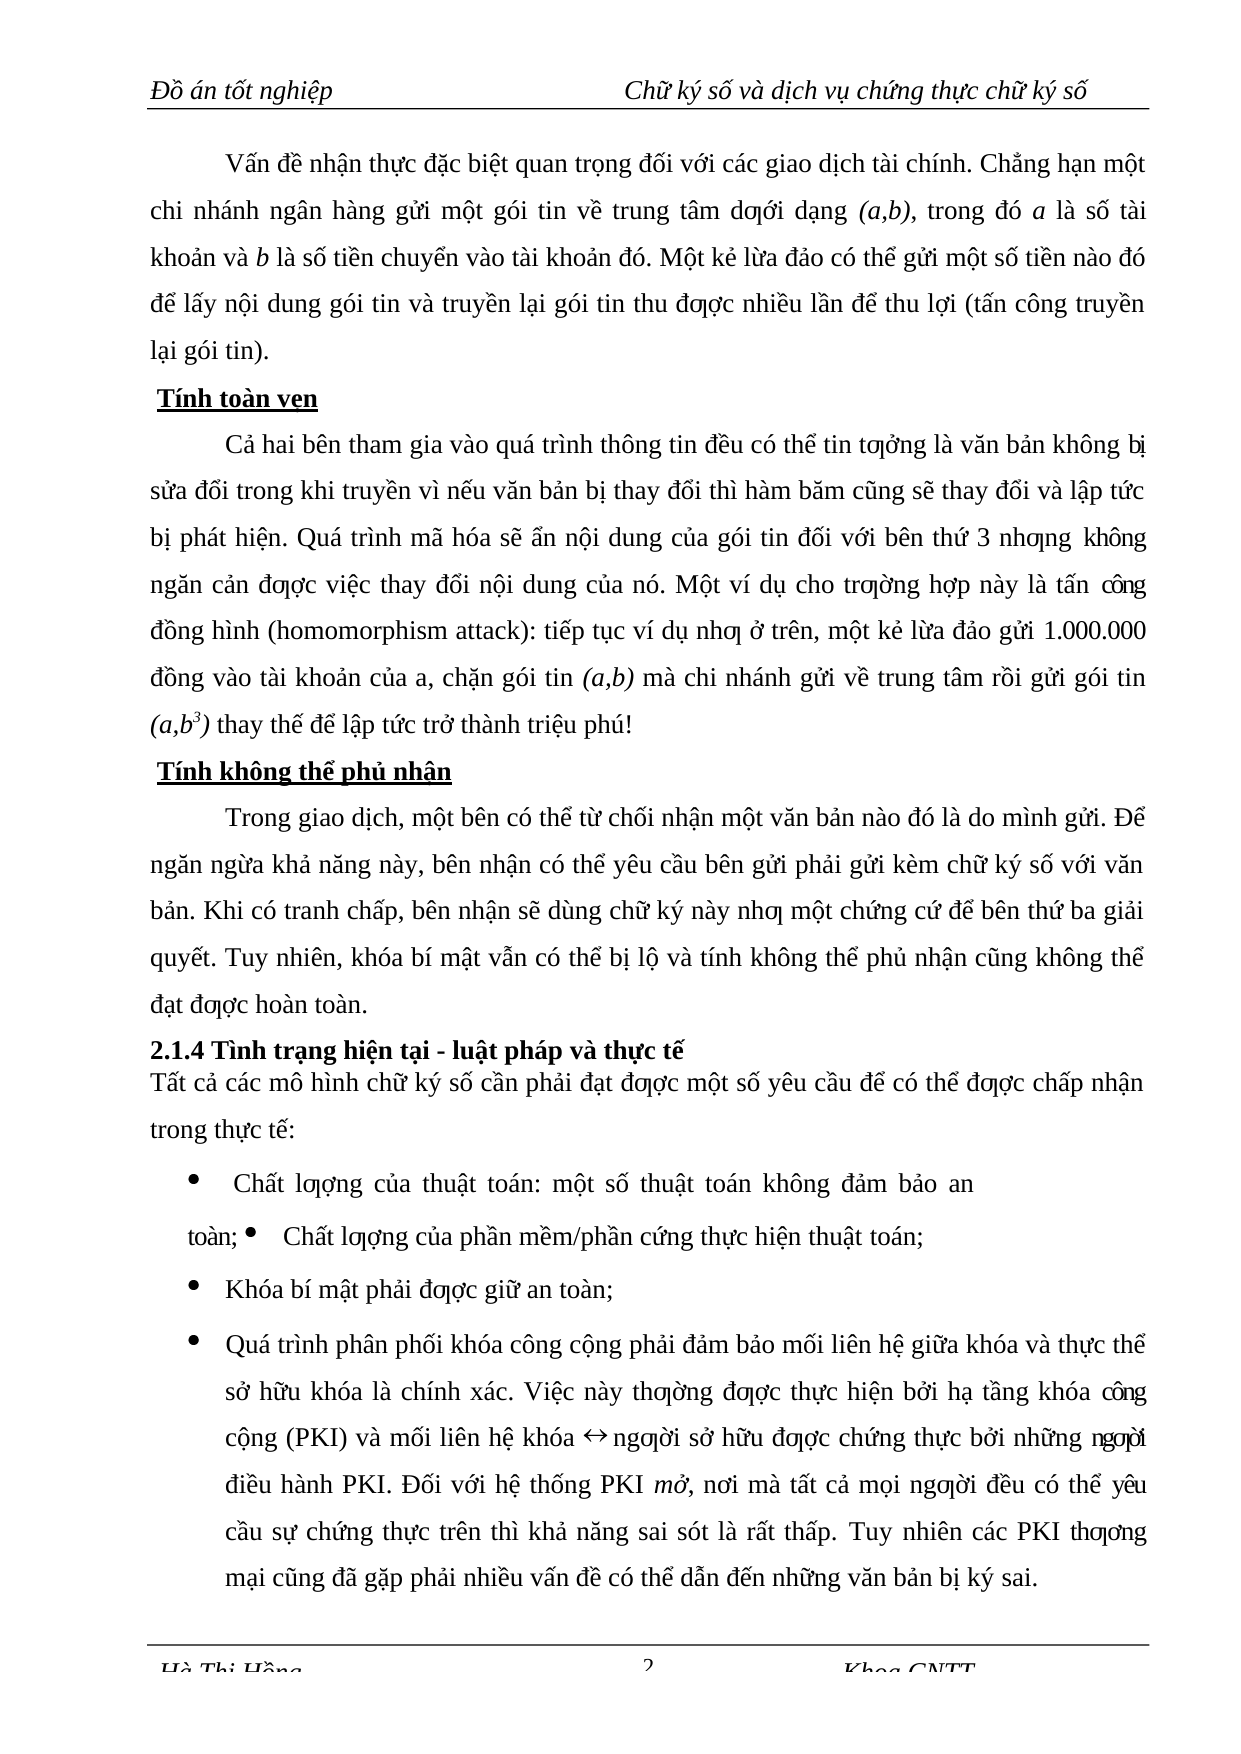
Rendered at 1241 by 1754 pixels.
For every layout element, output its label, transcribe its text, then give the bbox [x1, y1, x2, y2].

text Cả hai bên tham gia vào quá trình thông tin đều có thể tin tƣởng là văn bản không bị sửa đổi trong khi truyền vì nếu văn bản bị thay đổi thì hàm băm cũng sẽ thay đổi và lập tức bị phát hiện. Quá trình mã hóa sẽ ẩn nội dung của gói tin đối với bên thứ 3 nhƣng không ngăn cản đƣợc việc thay đổi nội dung của nó. Một ví dụ cho trƣờng hợp này là tấn công đồng hình (homomorphism attack): tiếp tục ví dụ nhƣ ở trên, một kẻ lừa đảo gửi 1.000.000 đồng vào tài khoản của a, chặn gói tin (a,b) mà chi nhánh gửi về trung tâm rồi gửi gói tin (a,b3) thay thế để lập tức trở thành triệu phú! [150, 428, 1146, 739]
picture [244, 1212, 270, 1246]
subtitle 2.1.4 Tình trạng hiện tại - luật pháp và thực tế [150, 1035, 1203, 1066]
picture [187, 1266, 213, 1299]
text Chất lƣợng của thuật toán: một số thuật toán không đảm bảo an toàn; Chất lƣợng của phần mềm/phần cứng thực hiện thuật toán; [187, 1159, 974, 1251]
text Quá trình phân phối khóa công cộng phải đảm bảo mối liên hệ giữa khóa và thực thể sở hữu khóa là chính xác. Việc này thƣờng đƣợc thực hiện bởi hạ tầng khóa công cộng (PKI) và mối liên hệ khóa ngƣời sở hữu đƣợc chứng thực bởi những ngƣời điều hành PKI. Đối với hệ thống PKI mở, nơi mà tất cả mọi ngƣời đều có thể yêu cầu sự chứng thực trên thì khả năng sai sót là rất thấp. Tuy nhiên các PKI thƣơng mại cũng đã gặp phải nhiều vấn đề có thể dẫn đến những văn bản bị ký sai. [187, 1321, 1147, 1593]
picture [583, 1425, 613, 1447]
text Vấn đề nhận thực đặc biệt quan trọng đối với các giao dịch tài chính. Chẳng hạn một chi nhánh ngân hàng gửi một gói tin về trung tâm dƣới dạng (a,b), trong đó a là số tài khoản và b là số tiền chuyển vào tài khoản đó. Một kẻ lừa đảo có thể gửi một số tiền nào đó để lấy nội dung gói tin và truyền lại gói tin thu đƣợc nhiều lần để thu lợi (tấn công truyền lại gói tin). [150, 148, 1147, 365]
picture [187, 1159, 213, 1193]
text Tất cả các mô hình chữ ký số cần phải đạt đƣợc một số yêu cầu để có thể đƣợc chấp nhận trong thực tế: [150, 1066, 1146, 1144]
subtitle Tính toàn vẹn [150, 382, 1203, 413]
text Khóa bí mật phải đƣợc giữ an toàn; [187, 1266, 1203, 1305]
text Trong giao dịch, một bên có thể từ chối nhận một văn bản nào đó là do mình gửi. Để ngăn ngừa khả năng này, bên nhận có thể yêu cầu bên gửi phải gửi kèm chữ ký số với văn bản. Khi có tranh chấp, bên nhận sẽ dùng chữ ký này nhƣ một chứng cứ để bên thứ ba giải quyết. Tuy nhiên, khóa bí mật vẫn có thể bị lộ và tính không thể phủ nhận cũng không thể đạt đƣợc hoàn toàn. [150, 801, 1147, 1019]
picture [187, 1320, 213, 1354]
subtitle Tính không thể phủ nhận [150, 755, 1203, 786]
